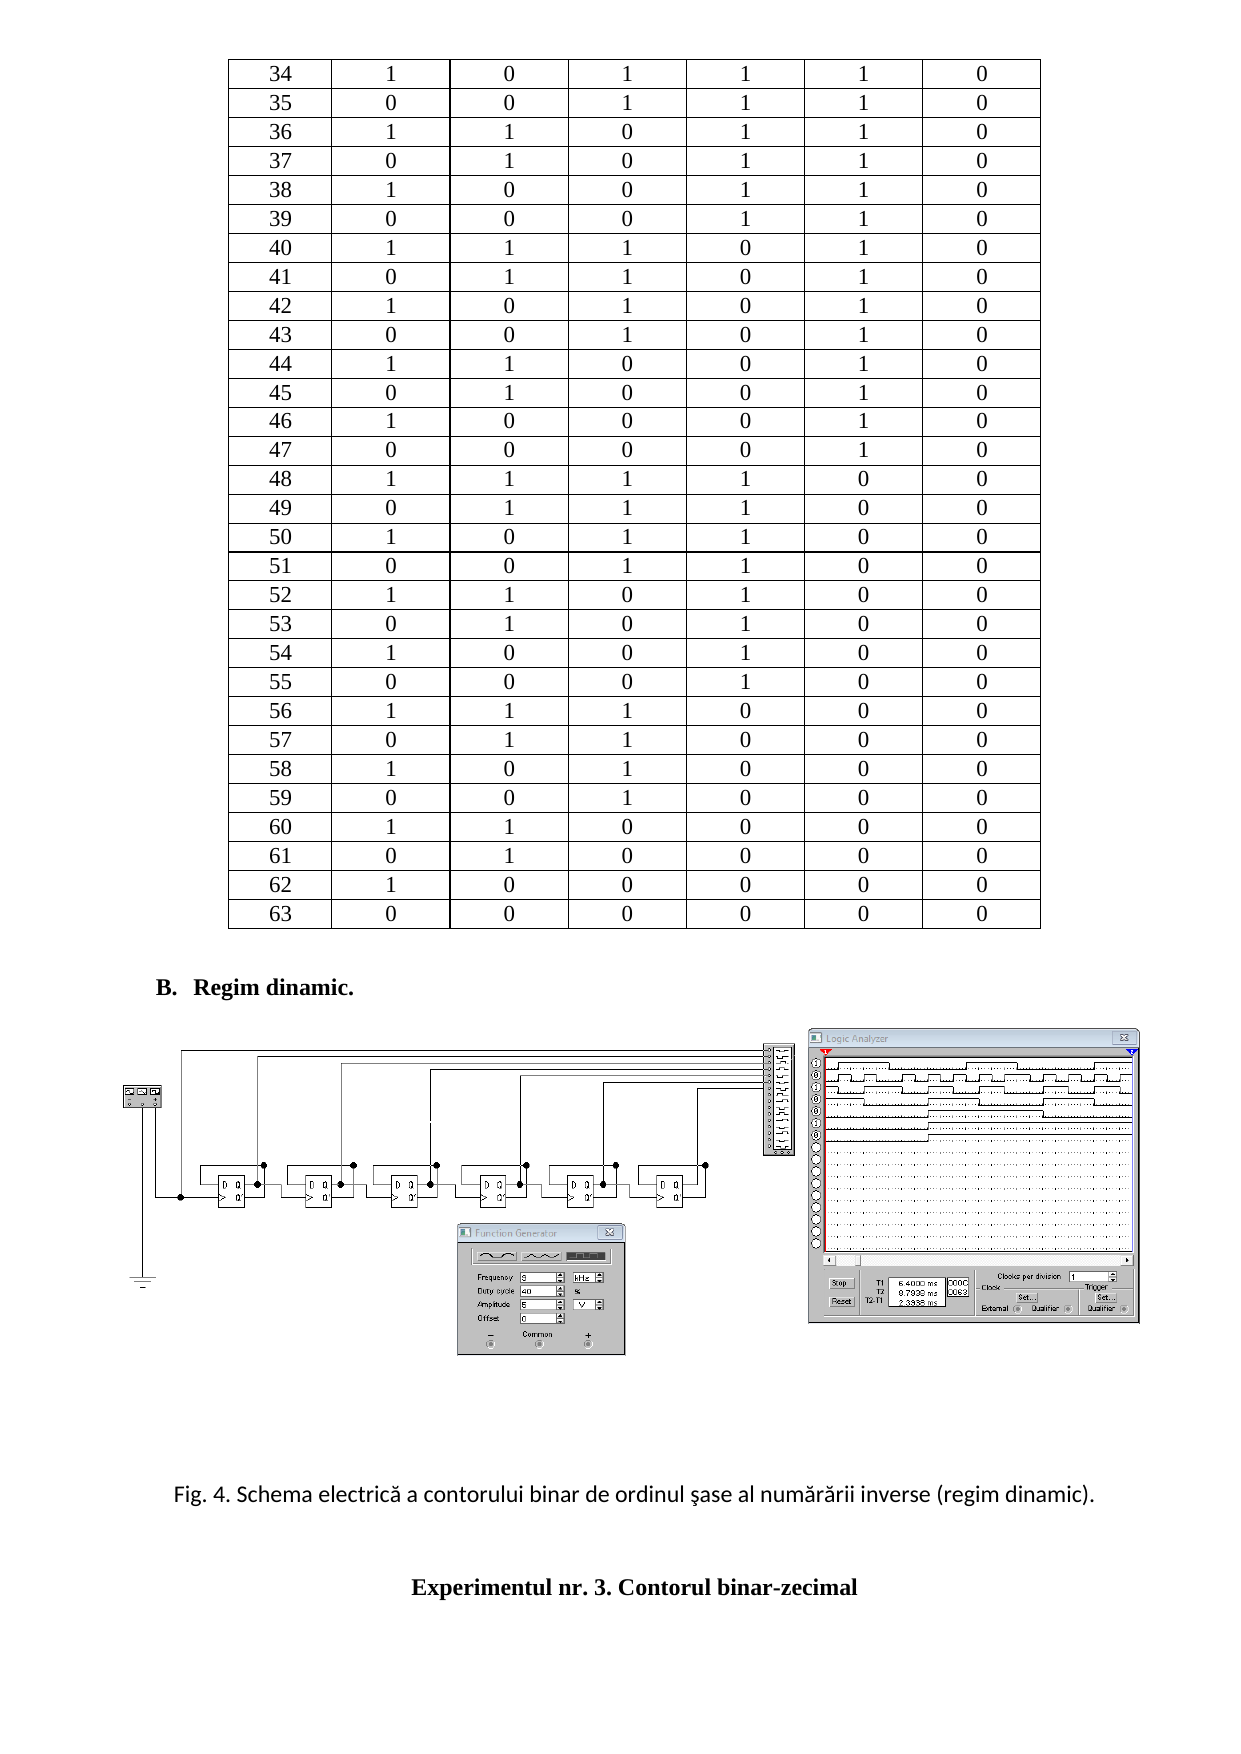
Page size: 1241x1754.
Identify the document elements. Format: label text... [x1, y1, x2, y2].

table_cell 0 [451, 408, 568, 436]
table_cell 1 [332, 176, 449, 204]
table_cell 0 [923, 437, 1040, 464]
table_cell 1 [451, 350, 568, 378]
table_cell 39 [229, 205, 331, 233]
table_cell 38 [229, 176, 331, 204]
table_cell 0 [687, 350, 804, 378]
table_cell 1 [569, 784, 686, 812]
table_cell 0 [923, 350, 1040, 378]
table_cell 1 [332, 871, 449, 899]
table_cell 0 [805, 784, 922, 812]
table_cell 0 [687, 697, 804, 725]
table_cell 0 [923, 813, 1040, 841]
table_cell 0 [923, 263, 1040, 291]
table_cell 0 [451, 292, 568, 320]
table_cell 43 [229, 321, 331, 349]
table_cell 48 [229, 466, 331, 493]
table_cell 0 [569, 350, 686, 378]
table_cell 0 [923, 755, 1040, 783]
table_cell 0 [569, 813, 686, 841]
table_cell 1 [687, 205, 804, 233]
table_cell 54 [229, 639, 331, 667]
table_cell 1 [569, 755, 686, 783]
table_cell 1 [451, 379, 568, 407]
table_cell 0 [923, 784, 1040, 812]
table_cell 35 [229, 89, 331, 117]
table_cell 1 [805, 60, 922, 88]
table_cell 56 [229, 697, 331, 725]
table_cell 63 [229, 900, 331, 928]
table_cell 1 [805, 379, 922, 407]
table_cell 0 [332, 379, 449, 407]
table_cell 1 [332, 60, 449, 88]
table_cell 1 [687, 176, 804, 204]
table_cell 0 [451, 871, 568, 899]
table_cell 1 [451, 842, 568, 870]
table_cell 1 [451, 495, 568, 522]
table_cell 1 [687, 60, 804, 88]
table_cell 1 [332, 350, 449, 378]
table_cell 0 [805, 668, 922, 696]
table_cell 0 [923, 697, 1040, 725]
table_cell 0 [923, 524, 1040, 551]
table_cell 53 [229, 610, 331, 638]
table_cell 0 [805, 553, 922, 580]
table_cell 0 [923, 842, 1040, 870]
table_cell 1 [332, 755, 449, 783]
table_cell 46 [229, 408, 331, 436]
table_cell 1 [805, 263, 922, 291]
table_cell 44 [229, 350, 331, 378]
table_cell 1 [332, 581, 449, 609]
table_cell 0 [923, 553, 1040, 580]
table_cell 1 [687, 610, 804, 638]
table_cell 1 [687, 466, 804, 493]
table_cell 0 [805, 755, 922, 783]
table_cell 42 [229, 292, 331, 320]
text Fig. 4. Schema electrică a contorului binar de ordinul şase al numărării inverse (regim dinamic). [118, 1479, 1152, 1509]
table_cell 0 [687, 755, 804, 783]
table_cell 0 [569, 205, 686, 233]
table_cell 0 [332, 553, 449, 580]
table_cell 1 [687, 147, 804, 175]
table_cell 0 [332, 437, 449, 464]
table_cell 50 [229, 524, 331, 551]
table_cell 1 [332, 524, 449, 551]
table_cell 1 [805, 205, 922, 233]
table_cell 0 [569, 147, 686, 175]
table_cell 0 [923, 610, 1040, 638]
table_cell 0 [569, 176, 686, 204]
table_cell 0 [805, 524, 922, 551]
table_cell 0 [332, 900, 449, 928]
table_cell 0 [805, 813, 922, 841]
table_cell 0 [569, 437, 686, 464]
table_cell 0 [923, 639, 1040, 667]
table_cell 0 [569, 118, 686, 146]
table_cell 1 [451, 697, 568, 725]
table_cell 1 [332, 813, 449, 841]
table_cell 1 [332, 466, 449, 493]
table_cell 1 [805, 321, 922, 349]
table_cell 0 [687, 408, 804, 436]
table_cell 1 [451, 610, 568, 638]
table_cell 0 [923, 871, 1040, 899]
table_cell 1 [569, 524, 686, 551]
table_cell 59 [229, 784, 331, 812]
table_cell 0 [332, 205, 449, 233]
table_cell 1 [569, 263, 686, 291]
table_cell 0 [332, 321, 449, 349]
table_cell 0 [451, 524, 568, 551]
table_cell 1 [569, 495, 686, 522]
table_cell 0 [923, 581, 1040, 609]
table_cell 61 [229, 842, 331, 870]
table_cell 52 [229, 581, 331, 609]
table_cell 0 [569, 610, 686, 638]
table_cell 0 [923, 321, 1040, 349]
table_cell 1 [332, 234, 449, 262]
table_cell 1 [805, 118, 922, 146]
table_cell 0 [332, 668, 449, 696]
table_cell 58 [229, 755, 331, 783]
table_cell 0 [923, 408, 1040, 436]
table_cell 0 [687, 842, 804, 870]
table_cell 0 [569, 842, 686, 870]
table_cell 0 [923, 466, 1040, 493]
table_cell 41 [229, 263, 331, 291]
table_cell 0 [805, 842, 922, 870]
table_cell 1 [805, 408, 922, 436]
table_cell 1 [687, 639, 804, 667]
table_cell 0 [805, 466, 922, 493]
table_cell 1 [687, 553, 804, 580]
table_cell 0 [923, 176, 1040, 204]
table_cell 0 [923, 292, 1040, 320]
table_cell 0 [332, 784, 449, 812]
table_cell 1 [569, 697, 686, 725]
table_cell 1 [332, 639, 449, 667]
table_cell 1 [805, 437, 922, 464]
table_cell 1 [687, 668, 804, 696]
table_cell 0 [451, 205, 568, 233]
table_cell 0 [451, 755, 568, 783]
table_cell 0 [451, 60, 568, 88]
table_cell 0 [569, 408, 686, 436]
table_cell 0 [923, 205, 1040, 233]
table_cell 0 [923, 668, 1040, 696]
table_cell 1 [805, 292, 922, 320]
table_cell 0 [923, 495, 1040, 522]
table_cell 0 [451, 437, 568, 464]
table_cell 0 [569, 900, 686, 928]
table_cell 1 [687, 524, 804, 551]
table_cell 37 [229, 147, 331, 175]
table_cell 0 [805, 871, 922, 899]
table_cell 1 [332, 408, 449, 436]
table_cell 0 [451, 89, 568, 117]
table_cell 0 [332, 842, 449, 870]
table_cell 0 [805, 495, 922, 522]
table_cell 0 [687, 726, 804, 754]
table_cell 0 [451, 668, 568, 696]
table_cell 1 [451, 581, 568, 609]
table_cell 1 [805, 350, 922, 378]
table_cell 0 [923, 379, 1040, 407]
table_cell 0 [332, 610, 449, 638]
table_cell 1 [569, 553, 686, 580]
table_cell 0 [805, 610, 922, 638]
table_cell 0 [805, 726, 922, 754]
table_cell 1 [805, 147, 922, 175]
table_cell 0 [451, 321, 568, 349]
table_cell 0 [451, 553, 568, 580]
table_cell 0 [569, 379, 686, 407]
table_cell 0 [332, 147, 449, 175]
table_cell 1 [569, 726, 686, 754]
table_cell 1 [451, 118, 568, 146]
table_cell 0 [687, 263, 804, 291]
table_cell 0 [923, 118, 1040, 146]
table_cell 0 [687, 784, 804, 812]
table_cell 0 [687, 813, 804, 841]
table_cell 1 [569, 60, 686, 88]
picture [118, 1019, 1152, 1370]
table_cell 0 [687, 437, 804, 464]
table_cell 1 [569, 89, 686, 117]
table_cell 0 [805, 900, 922, 928]
table_cell 0 [451, 900, 568, 928]
table_cell 1 [805, 234, 922, 262]
table_cell 0 [805, 581, 922, 609]
table_cell 0 [805, 697, 922, 725]
list Regim dinamic. [156, 973, 1152, 1001]
table_cell 1 [332, 697, 449, 725]
table_cell 36 [229, 118, 331, 146]
table_cell 1 [451, 147, 568, 175]
table_cell 60 [229, 813, 331, 841]
table_cell 0 [451, 639, 568, 667]
table_cell 0 [451, 176, 568, 204]
table_cell 1 [332, 118, 449, 146]
table_cell 0 [569, 871, 686, 899]
table_cell 1 [569, 466, 686, 493]
table_cell 0 [451, 784, 568, 812]
table_cell 0 [923, 147, 1040, 175]
table_cell 1 [805, 176, 922, 204]
table_cell 49 [229, 495, 331, 522]
table_cell 62 [229, 871, 331, 899]
table_cell 1 [451, 813, 568, 841]
table_cell 0 [687, 900, 804, 928]
table_cell 45 [229, 379, 331, 407]
table_cell 0 [687, 321, 804, 349]
table_cell 1 [451, 234, 568, 262]
table_cell 1 [687, 495, 804, 522]
table_cell 47 [229, 437, 331, 464]
table_cell 1 [687, 89, 804, 117]
table_cell 1 [332, 292, 449, 320]
table_cell 40 [229, 234, 331, 262]
table_cell 0 [923, 60, 1040, 88]
table_cell 0 [332, 726, 449, 754]
table_cell 0 [687, 234, 804, 262]
table_cell 1 [687, 581, 804, 609]
table_cell 34 [229, 60, 331, 88]
table_cell 0 [569, 639, 686, 667]
table_cell 0 [569, 581, 686, 609]
table_cell 1 [687, 118, 804, 146]
table_cell 0 [687, 871, 804, 899]
table_cell 1 [569, 292, 686, 320]
table_cell 0 [332, 495, 449, 522]
table_cell 1 [451, 466, 568, 493]
table_cell 0 [805, 639, 922, 667]
table_cell 0 [687, 379, 804, 407]
table_cell 57 [229, 726, 331, 754]
table_cell 0 [687, 292, 804, 320]
table_cell 0 [332, 263, 449, 291]
table_cell 0 [923, 89, 1040, 117]
table_cell 51 [229, 553, 331, 580]
table_cell 1 [805, 89, 922, 117]
table_cell 0 [923, 234, 1040, 262]
text Experimentul nr. 3. Contorul binar-zecimal [118, 1573, 1152, 1600]
table_cell 0 [569, 668, 686, 696]
table_cell 0 [332, 89, 449, 117]
table_cell 55 [229, 668, 331, 696]
table_cell 1 [451, 263, 568, 291]
table_cell 1 [569, 234, 686, 262]
table_cell 0 [923, 726, 1040, 754]
table_cell 0 [923, 900, 1040, 928]
table_cell 1 [451, 726, 568, 754]
table_cell 1 [569, 321, 686, 349]
